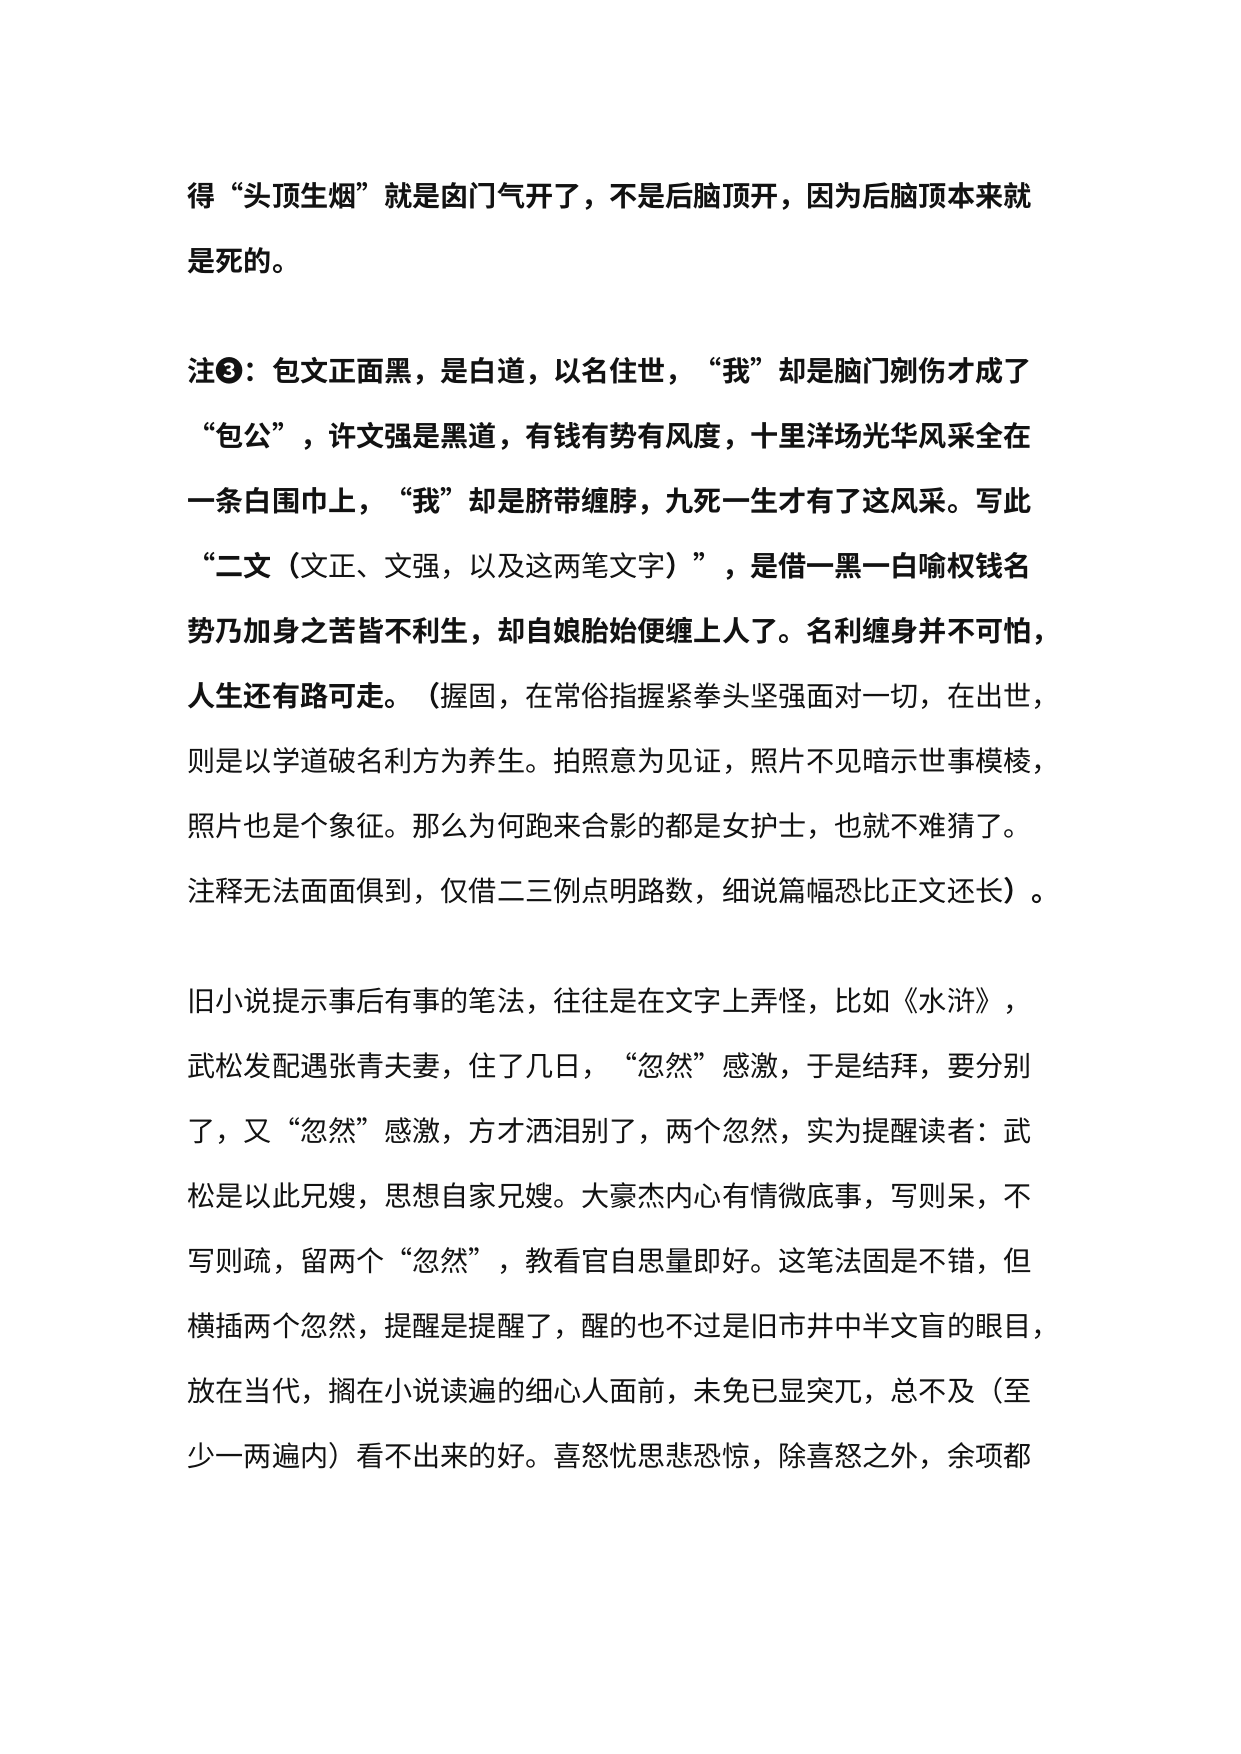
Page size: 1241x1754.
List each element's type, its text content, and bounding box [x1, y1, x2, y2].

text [187, 967, 1053, 1487]
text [187, 162, 1053, 292]
text 注❸：包文正面黑，是白道，以名住世，“我”却是脑门剜伤才成了“包公”，许文强是黑道，有钱有势有风度，十里洋场光华风采全在一条白围巾上，“我”却是脐带缠脖，九死一生才有了这风采。写此“二文（文正、文强，以及这两笔文字）”，是借一黑一白喻权钱名势乃加身之苦皆不利生，却自娘胎始便缠上人了。名利缠身并不可怕，人生还有路可走。（握固，在常俗指握紧拳头坚强面对一切，在出世，则是以学道破名利方为养生。拍照意为见证，照片不见暗示世事模棱，照片也是个象征。那么为何跑来合影的都是女护士，也就不难猜了。注释无法面面俱到，仅借二三例点明路数，细说篇幅恐比正文还长）。 [187, 337, 1053, 922]
